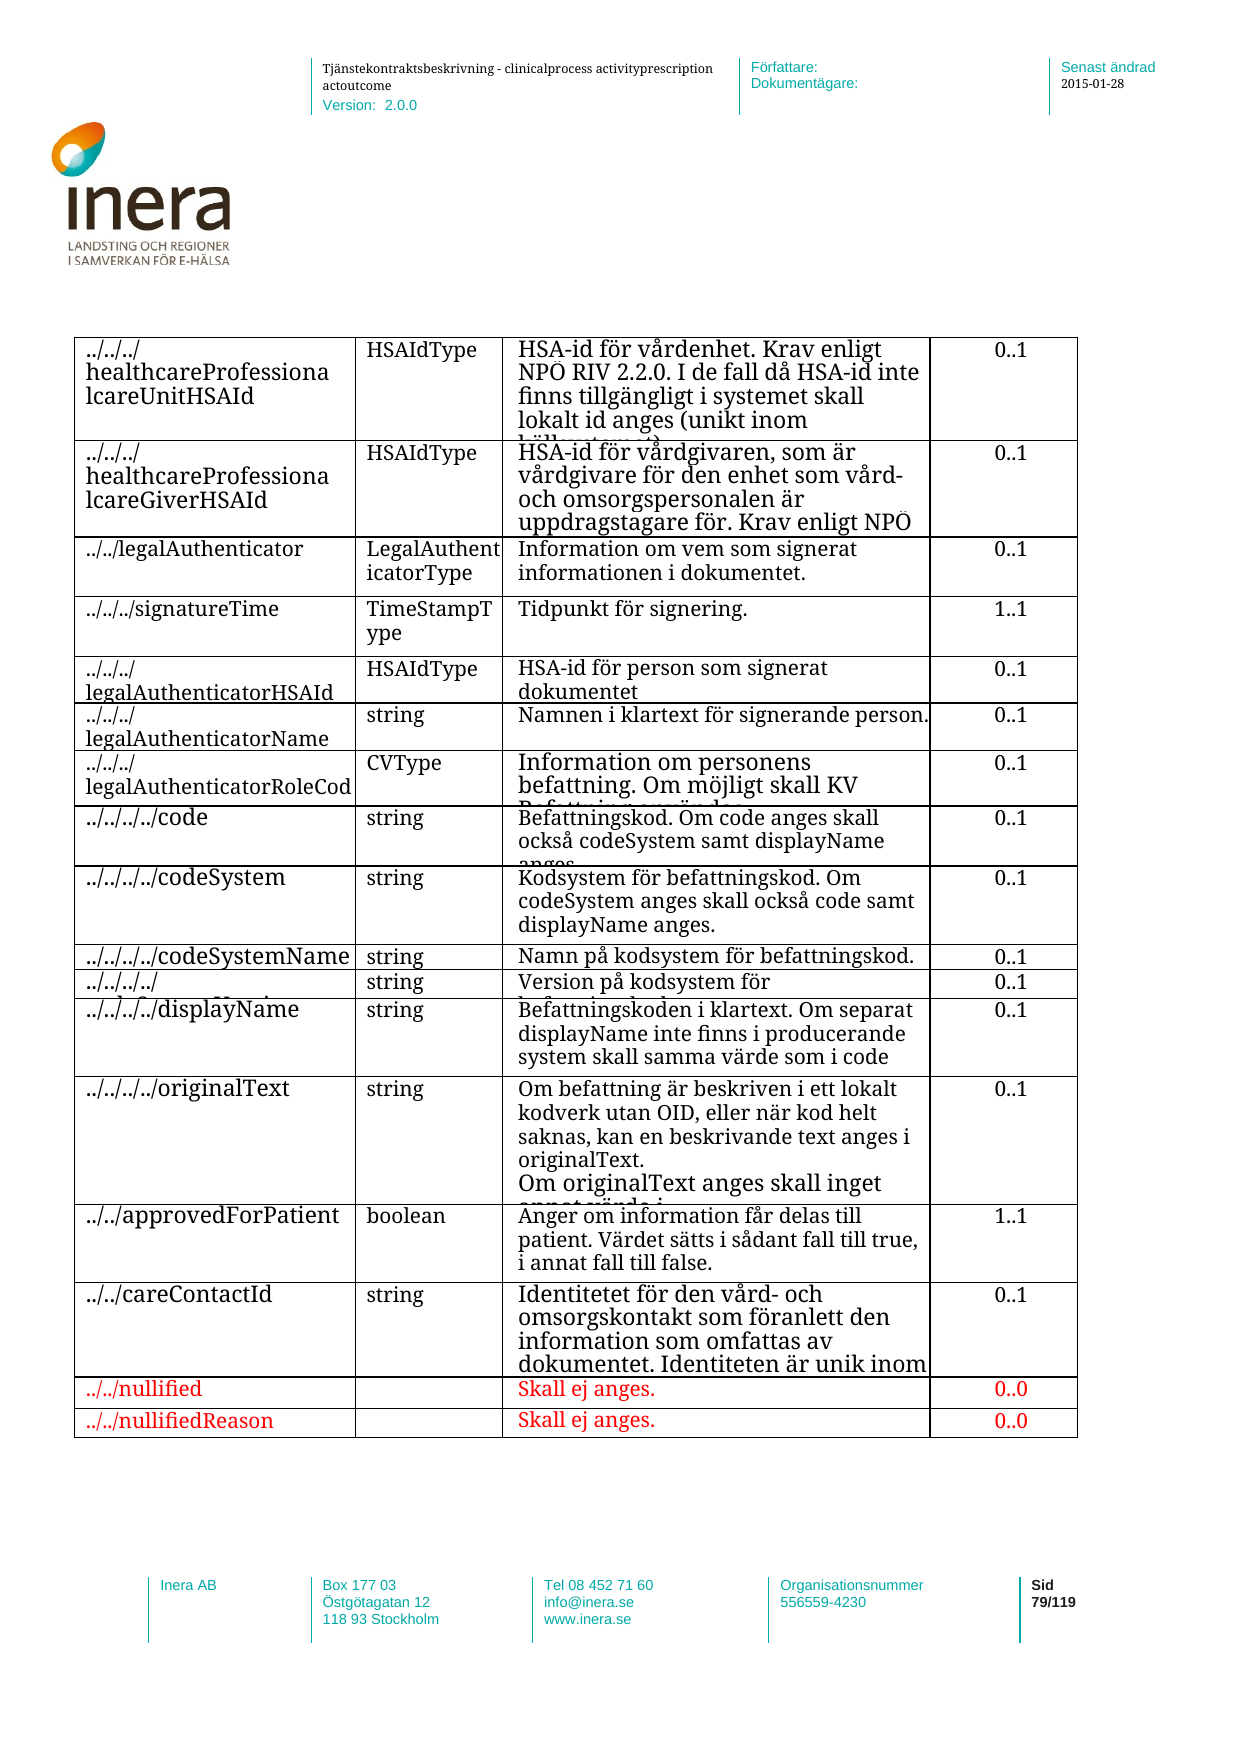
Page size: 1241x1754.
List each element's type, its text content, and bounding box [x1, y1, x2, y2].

table_cell string [356, 945, 502, 969]
table_cell Namn på kodsystem för befattningskod. [503, 945, 929, 969]
picture [51, 122, 230, 265]
table_cell ../../legalAuthenticator [75, 538, 355, 596]
table_cell HSAIdType [356, 657, 502, 702]
table_cell Version på kodsystem för befattningskod. [503, 970, 929, 997]
table_cell Kodsystem för befattningskod. Om codeSystem anges skall också code samt displayName anges. [503, 867, 929, 944]
table_cell Identitetet för den vård- och omsorgskontakt som föranlett den information som omfattas av dokumentet. Identiteten är unik inom källsystemet. [503, 1283, 929, 1376]
table_cell ../../../../codeSystem [75, 867, 355, 944]
table_cell boolean [356, 1205, 502, 1282]
table_cell string [356, 704, 502, 750]
table_cell Befattningskod. Om code anges skall också codeSystem samt displayName anges. [503, 807, 929, 865]
table_cell HSAIdType [356, 441, 502, 536]
table_cell Anger om information får delas till patient. Värdet sätts i sådant fall till true, i annat fall till false. [503, 1205, 929, 1282]
table_cell TimeStampType [356, 597, 502, 656]
table_cell ../../../legalAuthenticatorHSAId [75, 657, 355, 702]
table_cell ../../../healthcareProfessionalcareGiverHSAId [75, 441, 355, 536]
table_cell Befattningskoden i klartext. Om separat displayName inte finns i producerande system skall samma värde som i code anges. [503, 999, 929, 1076]
table_cell Information om vem som signerat informationen i dokumentet. [503, 538, 929, 596]
table_cell HSA-id för vårdgivaren, som är vårdgivare för den enhet som vård- och omsorgspersonalen är uppdragstagare för. Krav enligt NPÖ RIV 2.2.0. [503, 441, 929, 536]
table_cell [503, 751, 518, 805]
table_cell Tidpunkt för signering. [503, 597, 929, 656]
table_cell 0..1 [931, 441, 1077, 536]
table_cell Om befattning är beskriven i ett lokalt kodverk utan OID, eller när kod helt saknas, kan en beskrivande text anges i originalText. Om originalText anges skall inget annat värde i healthcareProfessionalRoleCode anges. [503, 1077, 929, 1203]
table_cell LegalAuthenticatorType [356, 538, 502, 596]
table_cell ../../../../originalText [75, 1077, 355, 1203]
table_cell ../../../../codeSystemVersion [75, 970, 355, 997]
table_cell ../../../signatureTime [75, 597, 355, 656]
table_cell ../../nullifiedReason [75, 1409, 355, 1437]
table_cell ../../../../displayName [75, 999, 355, 1076]
table_cell HSA-id för person som signerat dokumentet [503, 657, 929, 702]
table_cell ../../../../codeSystemName [75, 945, 355, 969]
table_cell 0..1 [931, 970, 1077, 997]
table_cell 1..1 [931, 1205, 1077, 1282]
table_cell string [356, 970, 502, 997]
table_cell string [356, 1077, 502, 1203]
table_cell Information om personens befattning. Om möjligt skall KV Befattning användas. [749, 751, 929, 805]
table_cell 0..0 [931, 1378, 1077, 1408]
table_cell ../../../legalAuthenticatorRoleCode [75, 751, 355, 805]
table_cell 0..1 [931, 999, 1077, 1076]
table_cell Skall ej anges. [503, 1409, 929, 1437]
table_cell string [356, 867, 502, 944]
table_cell Namnen i klartext för signerande person. [503, 704, 929, 750]
table_cell Skall ej anges. [503, 1378, 929, 1408]
table_cell string [356, 1283, 502, 1376]
table_cell 0..1 [931, 704, 1077, 750]
table_cell 0..1 [931, 538, 1077, 596]
table_cell ../../../../code [75, 807, 355, 865]
table_cell 0..1 [931, 807, 1077, 865]
table_cell ../../../legalAuthenticatorName [75, 704, 355, 750]
table_cell ../../nullified [75, 1378, 355, 1408]
table_cell CVType [356, 751, 502, 805]
table_cell 0..1 [931, 945, 1077, 969]
table_cell HSA-id för vårdenhet. Krav enligt NPÖ RIV 2.2.0. I de fall då HSA-id inte finns tillgängligt i systemet skall lokalt id anges (unikt inom källsystemet). [503, 338, 929, 440]
table_cell 1..1 [931, 597, 1077, 656]
table_cell string [356, 807, 502, 865]
table_cell 0..0 [931, 1409, 1077, 1437]
table_cell 0..1 [931, 751, 1077, 805]
table_cell 0..1 [931, 1077, 1077, 1203]
table_cell 0..1 [931, 867, 1077, 944]
table_cell 0..1 [931, 1283, 1077, 1376]
table_cell ../../../healthcareProfessionalcareUnitHSAId [75, 338, 355, 440]
table_cell ../../careContactId [75, 1283, 355, 1376]
table_cell ../../approvedForPatient [75, 1205, 355, 1282]
table_cell 0..1 [931, 657, 1077, 702]
table_cell string [356, 999, 502, 1076]
table_cell HSAIdType [356, 338, 502, 440]
table_cell 0..1 [931, 338, 1077, 440]
table_cell [356, 1378, 502, 1408]
table_cell [356, 1409, 502, 1437]
